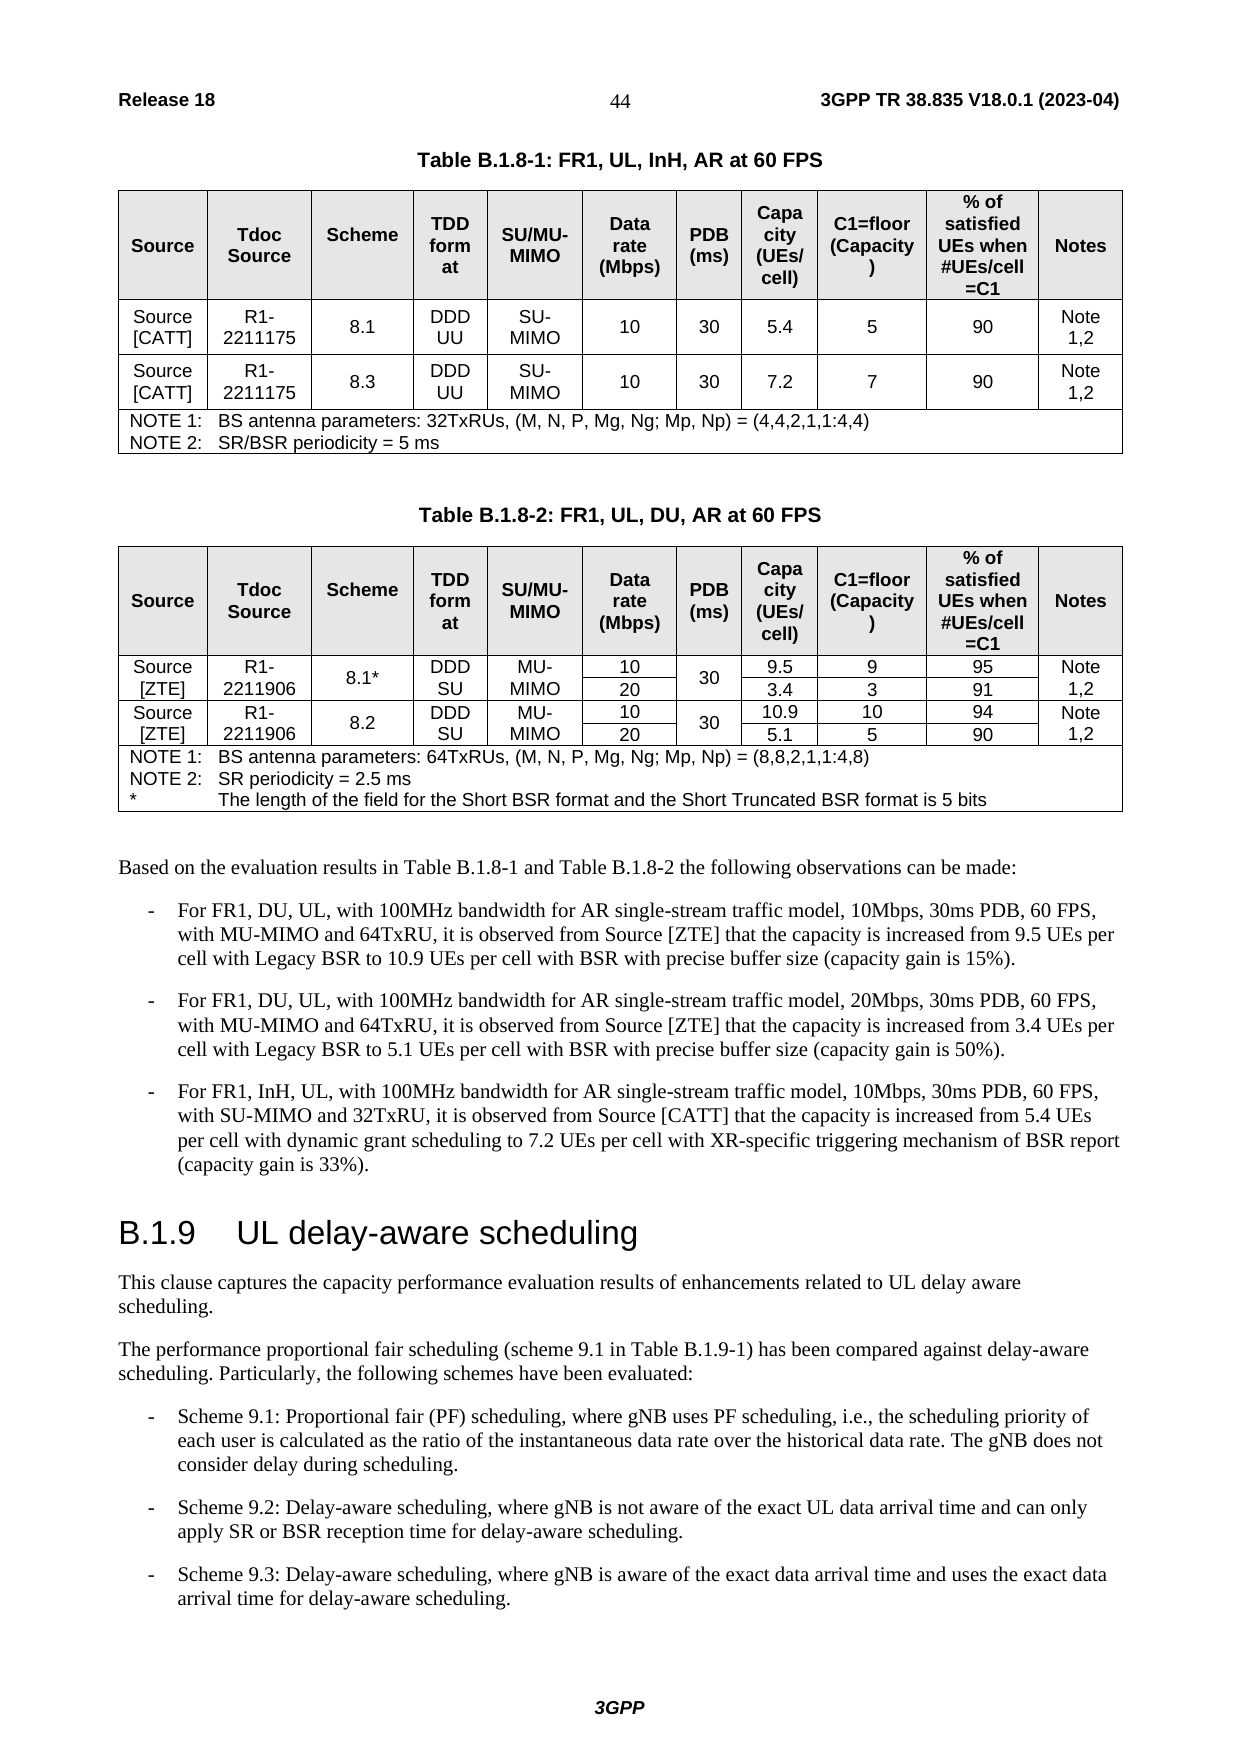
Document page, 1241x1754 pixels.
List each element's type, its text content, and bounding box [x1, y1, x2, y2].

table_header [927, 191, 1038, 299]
text Table B.1.8-2: FR1, UL, DU, AR at 60 FPS [118, 503, 1122, 527]
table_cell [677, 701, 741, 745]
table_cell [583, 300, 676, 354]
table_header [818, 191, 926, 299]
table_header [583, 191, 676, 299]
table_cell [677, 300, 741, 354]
text - For FR1, DU, UL, with 100MHz bandwidth for AR single-stream traffic model, 10Mbps, 30ms PDB, 60 FPS, with MU-MIMO and 64TxRU, it is observed from Source [ZTE] that the capacity is increased from 9.5 UEs per cell with Legacy BSR to 10.9 UEs per cell with BSR with precise buffer size (capacity gain is 15%). [148, 897, 1122, 970]
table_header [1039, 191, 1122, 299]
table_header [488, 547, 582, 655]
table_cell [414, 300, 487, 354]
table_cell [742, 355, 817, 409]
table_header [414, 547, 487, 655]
text The performance proportional fair scheduling (scheme 9.1 in Table B.1.9-1) has been compared against delay-aware scheduling. Particularly, the following schemes have been evaluated: [118, 1337, 1122, 1385]
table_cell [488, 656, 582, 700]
text - Scheme 9.1: Proportional fair (PF) scheduling, where gNB uses PF scheduling, i.e., the scheduling priority of each user is calculated as the ratio of the instantaneous data rate over the historical data rate. The gNB does not consider delay during scheduling. [148, 1404, 1122, 1476]
text Table B.1.8-1: FR1, UL, InH, AR at 60 FPS [118, 147, 1122, 171]
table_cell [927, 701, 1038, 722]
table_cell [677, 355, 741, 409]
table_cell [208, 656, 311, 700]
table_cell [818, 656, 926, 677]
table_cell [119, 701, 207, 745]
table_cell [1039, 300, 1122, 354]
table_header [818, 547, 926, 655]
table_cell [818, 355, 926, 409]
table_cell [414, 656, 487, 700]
text This clause captures the capacity performance evaluation results of enhancements related to UL delay aware scheduling. [118, 1270, 1122, 1318]
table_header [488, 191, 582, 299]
text - Scheme 9.2: Delay-aware scheduling, where gNB is not aware of the exact UL data arrival time and can only apply SR or BSR reception time for delay-aware scheduling. [148, 1495, 1122, 1543]
text - Scheme 9.3: Delay-aware scheduling, where gNB is aware of the exact data arrival time and uses the exact data arrival time for delay-aware scheduling. [148, 1562, 1122, 1610]
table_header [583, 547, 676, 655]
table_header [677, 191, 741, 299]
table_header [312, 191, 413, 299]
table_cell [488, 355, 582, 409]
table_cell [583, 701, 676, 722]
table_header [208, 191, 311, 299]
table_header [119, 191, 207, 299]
text - For FR1, InH, UL, with 100MHz bandwidth for AR single-stream traffic model, 10Mbps, 30ms PDB, 60 FPS, with SU-MIMO and 32TxRU, it is observed from Source [CATT] that the capacity is increased from 5.4 UEs per cell with dynamic grant scheduling to 7.2 UEs per cell with XR-specific triggering mechanism of BSR report (capacity gain is 33%). [148, 1079, 1122, 1176]
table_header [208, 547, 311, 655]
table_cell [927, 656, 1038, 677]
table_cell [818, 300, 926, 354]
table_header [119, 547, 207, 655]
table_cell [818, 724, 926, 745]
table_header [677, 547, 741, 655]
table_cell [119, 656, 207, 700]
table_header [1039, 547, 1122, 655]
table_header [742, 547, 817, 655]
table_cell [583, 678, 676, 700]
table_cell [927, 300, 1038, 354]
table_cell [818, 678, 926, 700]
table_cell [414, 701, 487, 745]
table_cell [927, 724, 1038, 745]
text Based on the evaluation results in Table B.1.8-1 and Table B.1.8-2 the following observations can be made: [118, 855, 1122, 879]
text - For FR1, DU, UL, with 100MHz bandwidth for AR single-stream traffic model, 20Mbps, 30ms PDB, 60 FPS, with MU-MIMO and 64TxRU, it is observed from Source [ZTE] that the capacity is increased from 3.4 UEs per cell with Legacy BSR to 5.1 UEs per cell with BSR with precise buffer size (capacity gain is 50%). [148, 988, 1122, 1061]
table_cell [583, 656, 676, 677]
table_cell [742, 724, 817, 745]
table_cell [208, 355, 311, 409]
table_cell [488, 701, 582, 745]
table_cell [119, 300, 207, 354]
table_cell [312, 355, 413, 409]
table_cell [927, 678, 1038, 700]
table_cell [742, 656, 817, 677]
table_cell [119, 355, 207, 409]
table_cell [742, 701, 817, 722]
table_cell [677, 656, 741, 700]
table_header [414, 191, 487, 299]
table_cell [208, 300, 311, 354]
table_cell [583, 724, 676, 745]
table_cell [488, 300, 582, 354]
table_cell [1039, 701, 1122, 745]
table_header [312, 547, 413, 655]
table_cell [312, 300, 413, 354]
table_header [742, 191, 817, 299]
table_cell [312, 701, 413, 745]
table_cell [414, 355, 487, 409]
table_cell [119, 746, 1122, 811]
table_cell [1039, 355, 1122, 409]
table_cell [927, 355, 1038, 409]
subtitle B.1.9 UL delay-aware scheduling [118, 1213, 1122, 1252]
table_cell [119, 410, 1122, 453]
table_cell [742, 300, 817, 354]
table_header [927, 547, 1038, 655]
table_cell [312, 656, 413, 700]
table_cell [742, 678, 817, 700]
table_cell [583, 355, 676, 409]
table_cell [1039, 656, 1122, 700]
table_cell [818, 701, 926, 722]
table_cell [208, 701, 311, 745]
